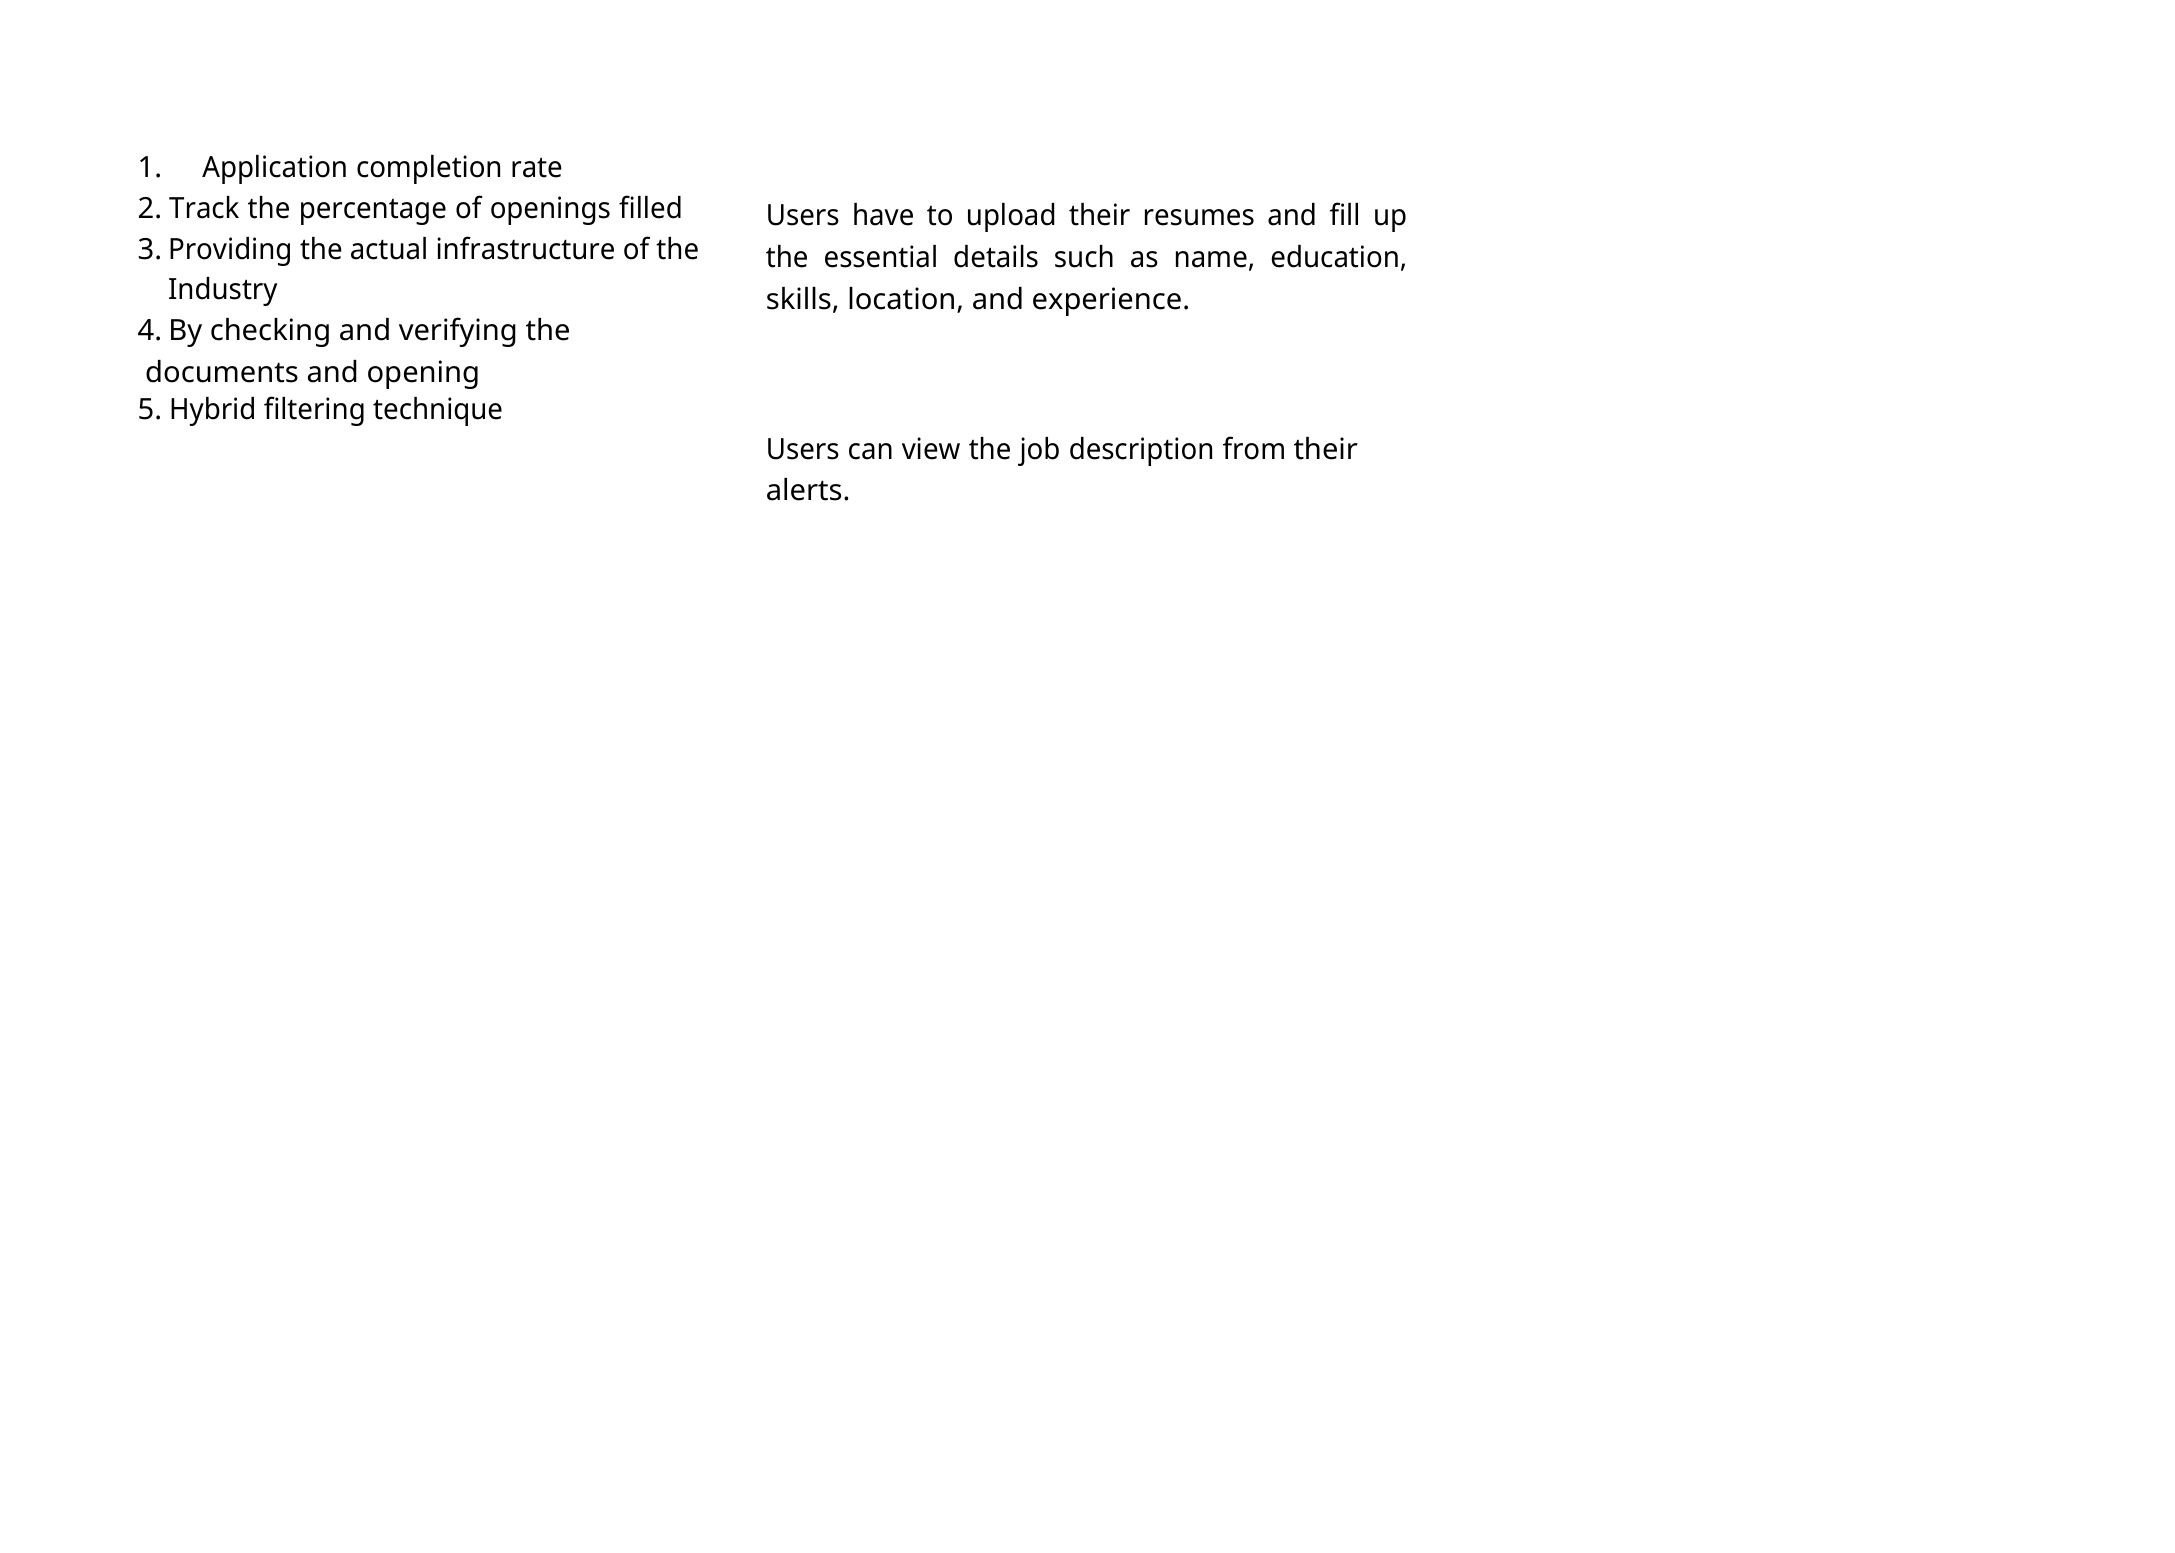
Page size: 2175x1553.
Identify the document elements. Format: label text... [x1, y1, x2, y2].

text Users can view the job description from their alerts. [766, 428, 1386, 509]
list By checking and verifying the documents and opening [137, 309, 682, 391]
list Track the percentage of openings filled [137, 187, 724, 227]
list Hybrid filtering technique [137, 393, 724, 427]
list Application completion rate [137, 146, 724, 186]
text Users have to upload their resumes and fill up the essential details such as name, education, skills, location, and experience. [766, 195, 1408, 318]
list Providing the actual infrastructure of the Industry [137, 228, 724, 308]
